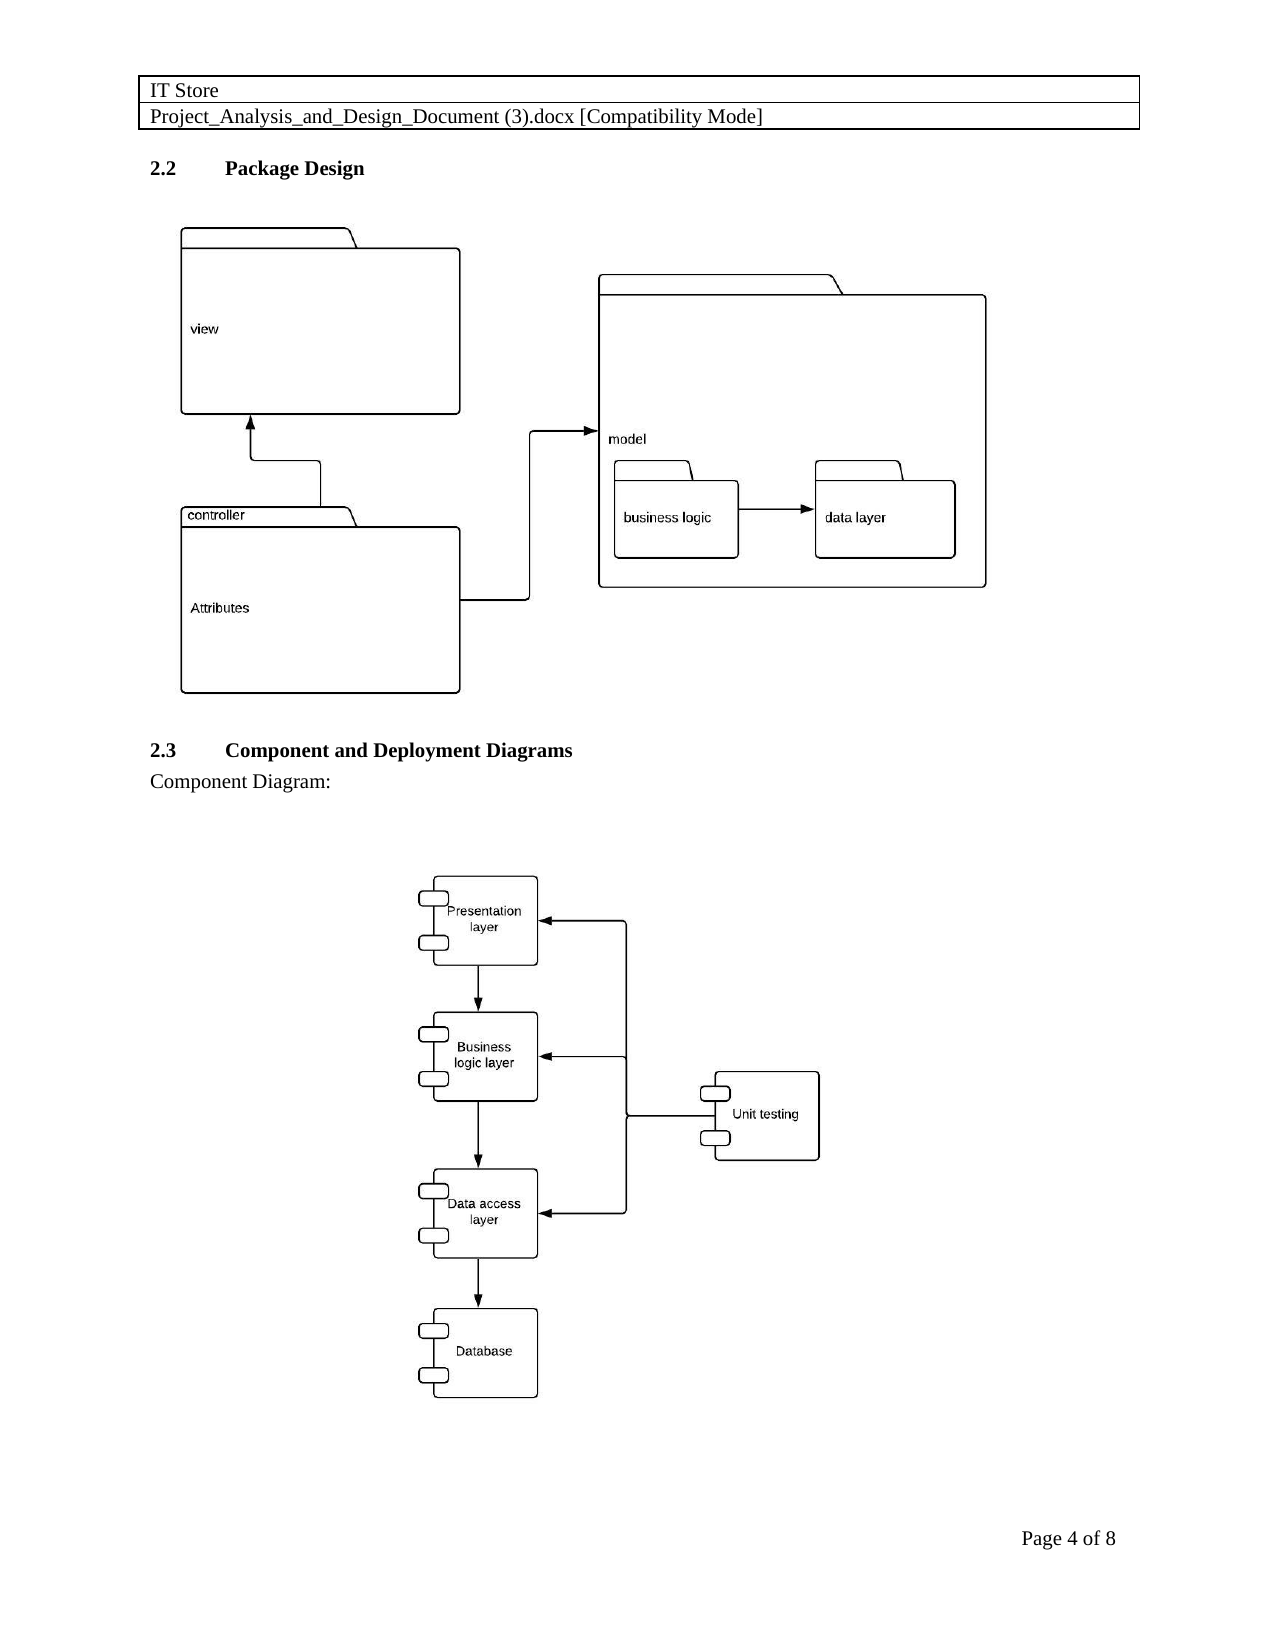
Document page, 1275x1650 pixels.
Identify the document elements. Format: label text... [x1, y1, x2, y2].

picture [150, 192, 1038, 725]
subtitle Package Design [150, 155, 1125, 180]
text Component Diagram: [150, 768, 1125, 793]
subtitle Component and Deployment Diagrams [150, 737, 1125, 762]
picture [300, 806, 905, 1469]
